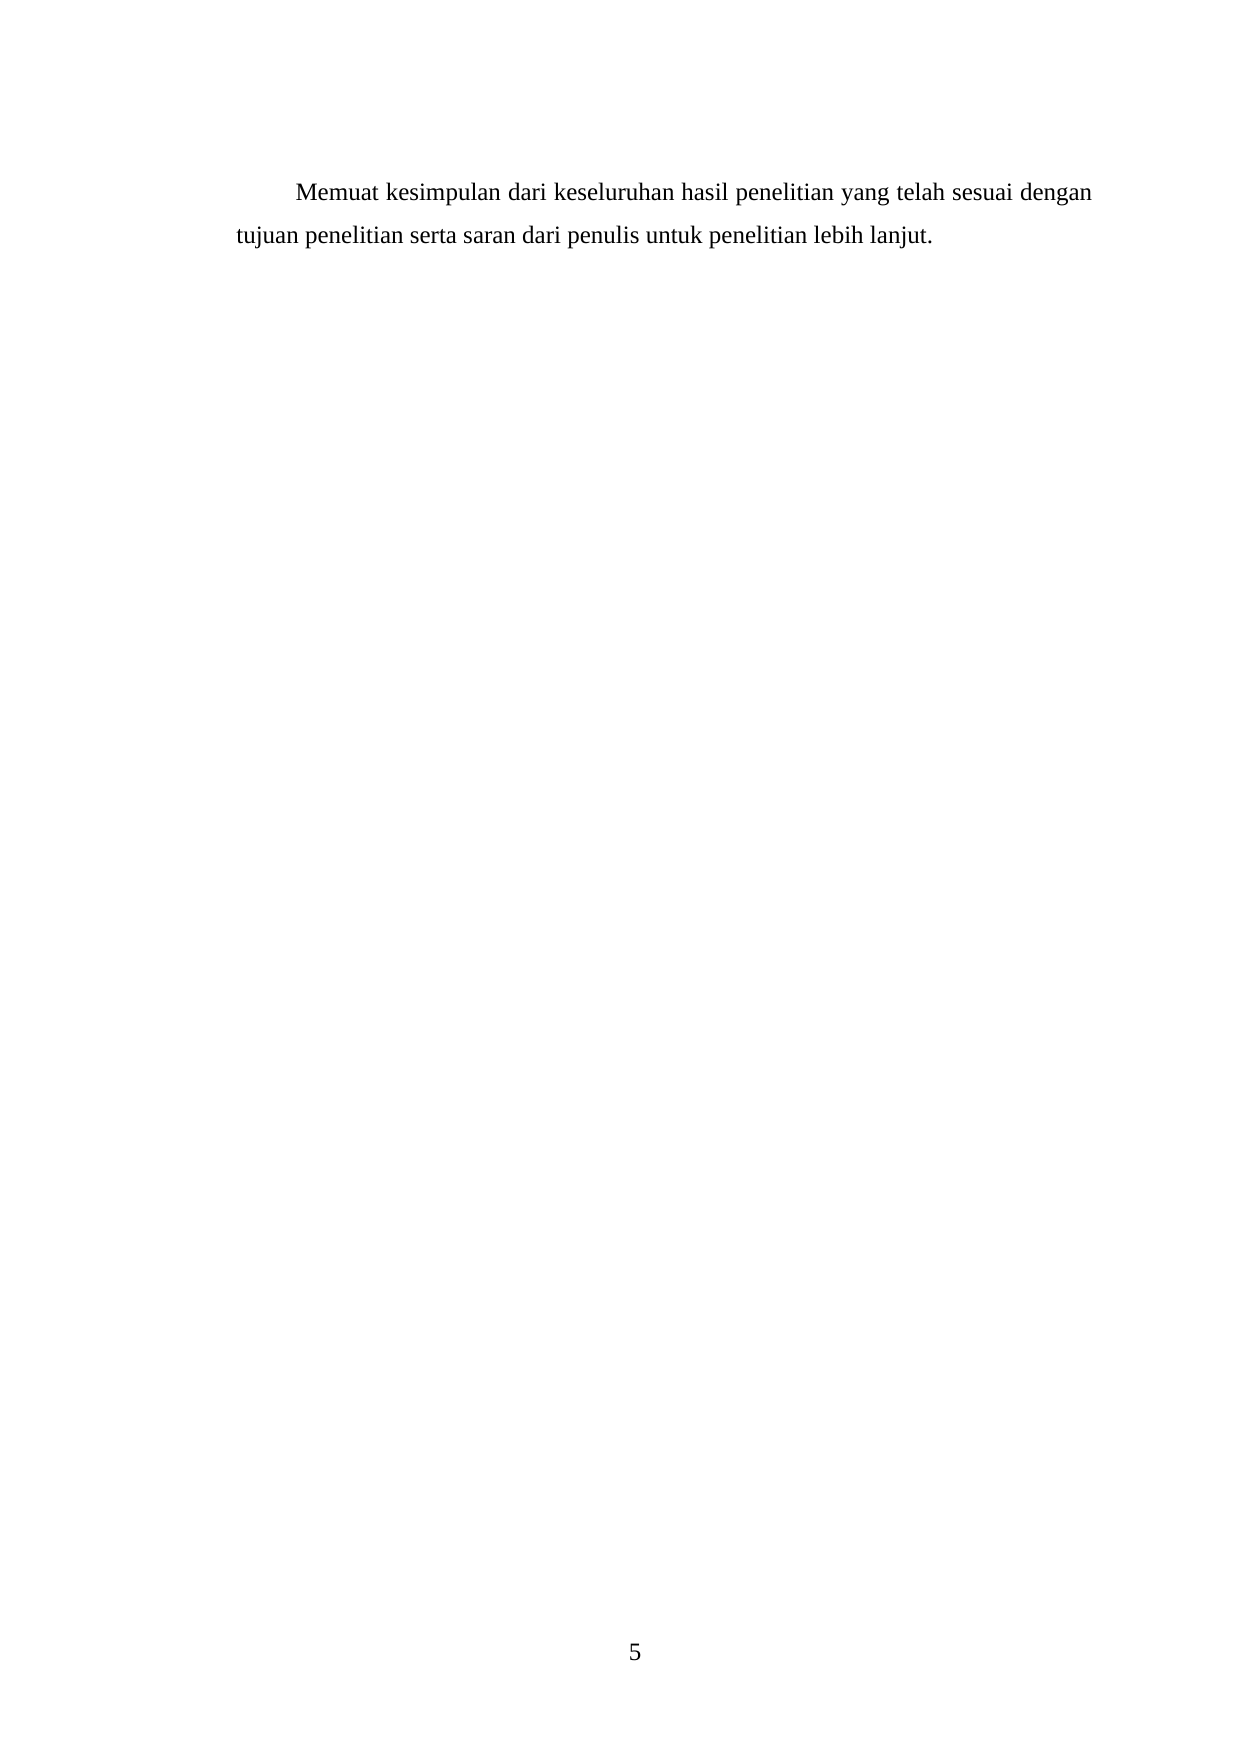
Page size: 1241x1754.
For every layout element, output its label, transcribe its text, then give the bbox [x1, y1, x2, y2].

text Memuat kesimpulan dari keseluruhan hasil penelitian yang telah sesuai dengan tujuan penelitian serta saran dari penulis untuk penelitian lebih lanjut. [236, 177, 1092, 249]
